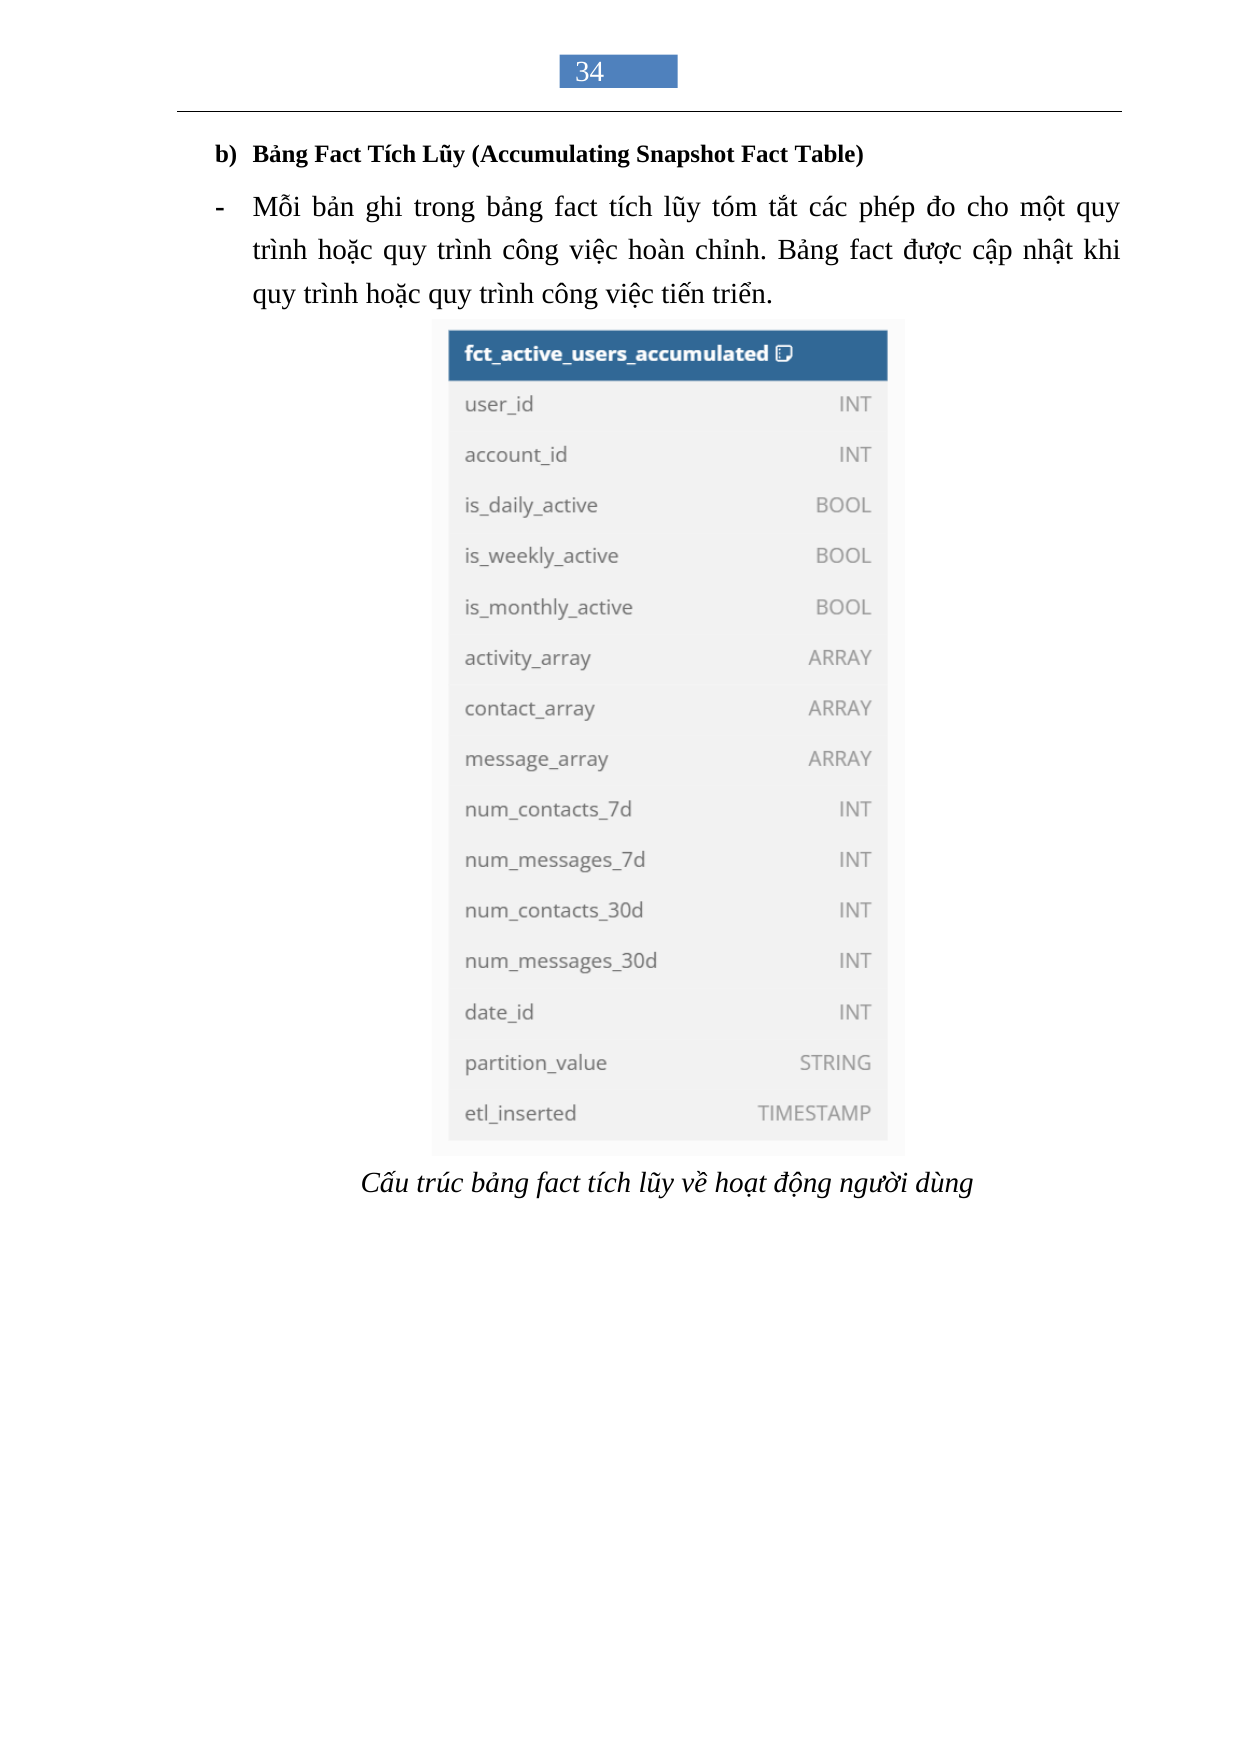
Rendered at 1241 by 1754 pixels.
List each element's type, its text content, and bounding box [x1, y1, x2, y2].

picture [431, 319, 905, 1156]
subtitle Bảng Fact Tích Lũy (Accumulating Snapshot Fact Table) [215, 139, 1122, 168]
list Mỗi bản ghi trong bảng fact tích lũy tóm tắt các phép đo cho một quy trình hoặc quy trình công việc hoàn chỉnh. Bảng fact được cập nhật khi quy trình hoặc quy trình công việc tiến triển. [215, 189, 1122, 309]
text Cấu trúc bảng fact tích lũy về hoạt động người dùng [215, 1166, 1122, 1199]
